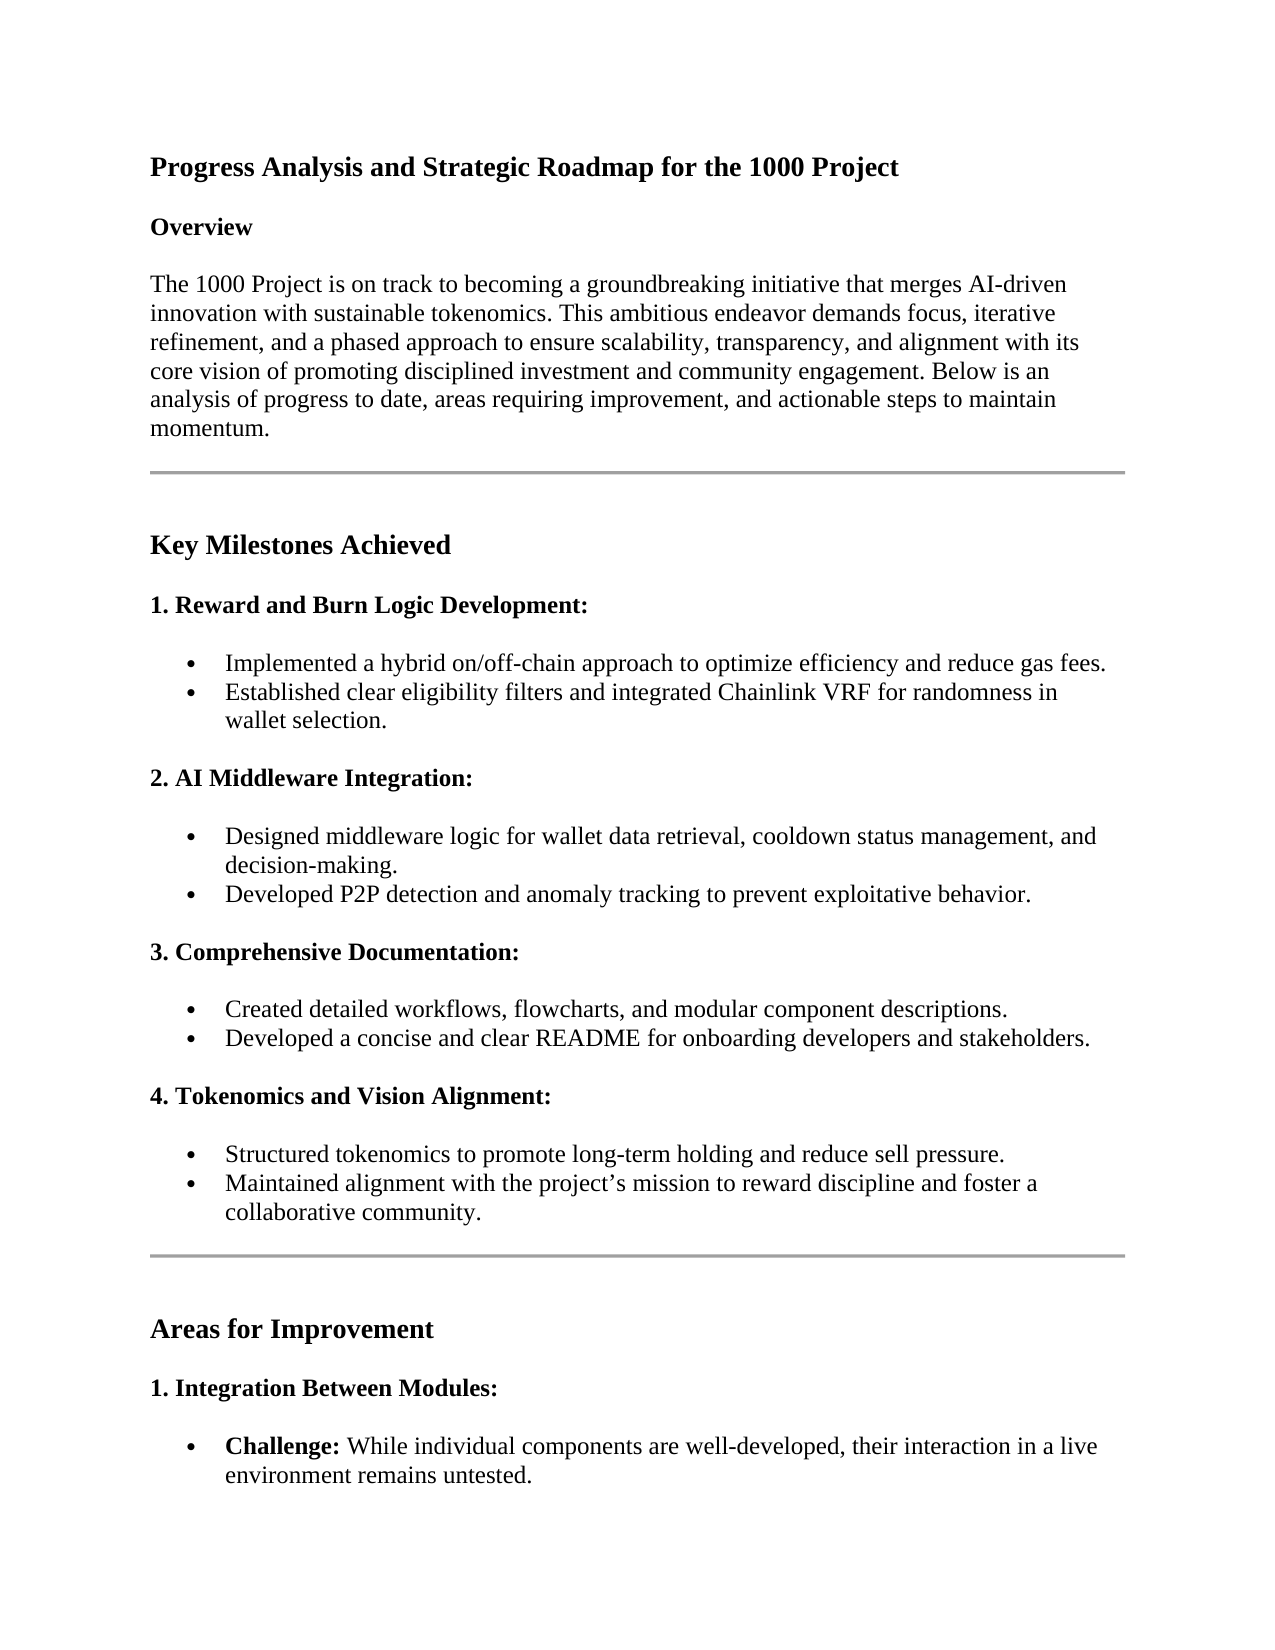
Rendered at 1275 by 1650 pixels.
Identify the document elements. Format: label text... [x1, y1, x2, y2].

list Challenge: While individual components are well-developed, their interaction in a live environment remains untested. [187, 1431, 1125, 1489]
text 1. Reward and Burn Logic Development: [150, 590, 1125, 619]
list Structured tokenomics to promote long-term holding and reduce sell pressure. [187, 1139, 1125, 1168]
text 1. Integration Between Modules: [150, 1373, 1125, 1402]
list Developed a concise and clear README for onboarding developers and stakeholders. [187, 1023, 1125, 1052]
text Progress Analysis and Strategic Roadmap for the 1000 Project [150, 150, 1125, 182]
text Areas for Improvement [150, 1312, 1125, 1344]
text 4. Tokenomics and Vision Alignment: [150, 1081, 1125, 1110]
text Overview [150, 212, 1125, 240]
list Implemented a hybrid on/off-chain approach to optimize efficiency and reduce gas fees. [187, 648, 1125, 677]
list Designed middleware logic for wallet data retrieval, cooldown status management, and decision-making. [187, 821, 1125, 879]
list Maintained alignment with the project’s mission to reward discipline and foster a collaborative community. [187, 1168, 1125, 1225]
text 3. Comprehensive Documentation: [150, 937, 1125, 965]
list Developed P2P detection and anomaly tracking to prevent exploitative behavior. [187, 879, 1125, 907]
list Created detailed workflows, flowcharts, and modular component descriptions. [187, 994, 1125, 1023]
text Key Milestones Achieved [150, 528, 1125, 561]
text The 1000 Project is on track to becoming a groundbreaking initiative that merges AI-driven innovation with sustainable tokenomics. This ambitious endeavor demands focus, iterative refinement, and a phased approach to ensure scalability, transparency, and alignment with its core vision of promoting disciplined investment and community engagement. Below is an analysis of progress to date, areas requiring improvement, and actionable steps to maintain momentum. [150, 269, 1125, 442]
list Established clear eligibility filters and integrated Chainlink VRF for randomness in wallet selection. [187, 677, 1125, 734]
text 2. AI Middleware Integration: [150, 763, 1125, 792]
